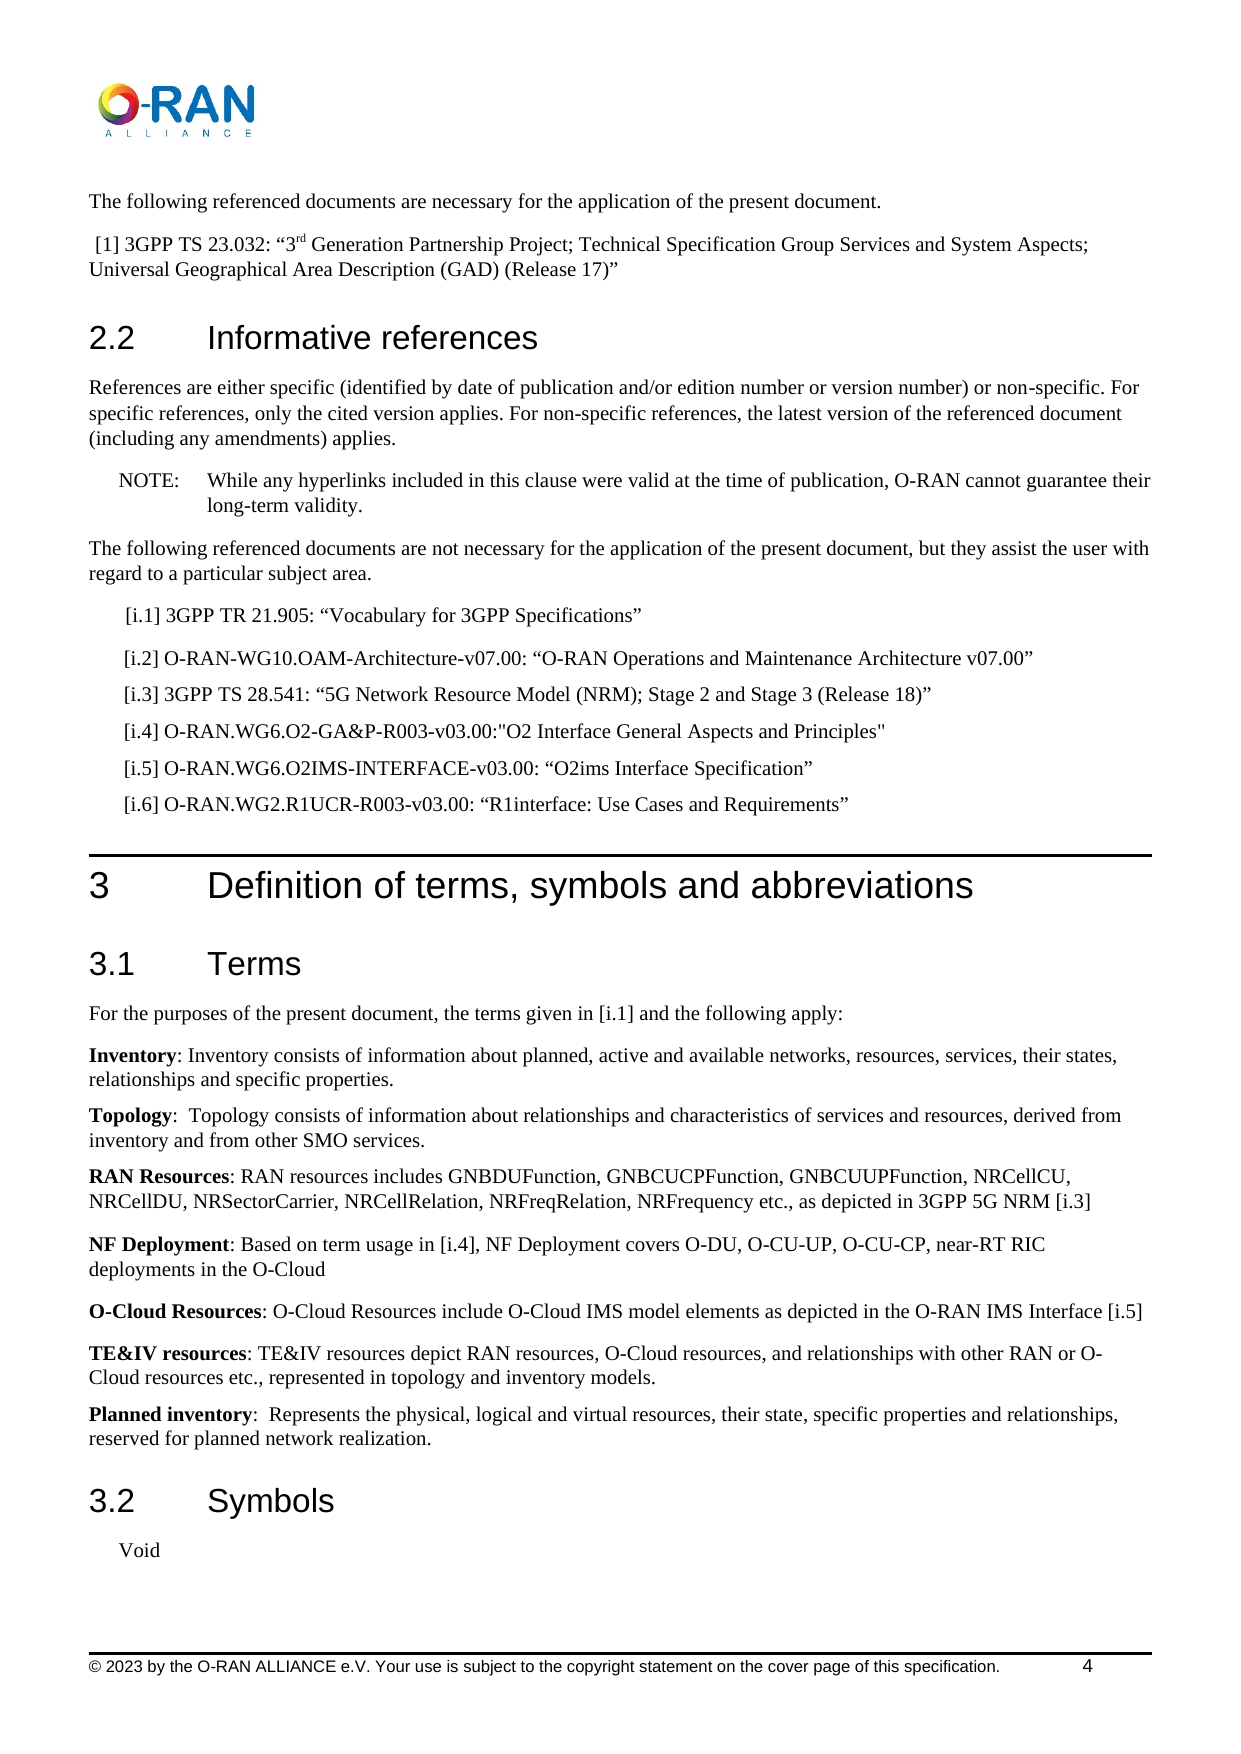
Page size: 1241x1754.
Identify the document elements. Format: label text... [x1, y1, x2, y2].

text For the purposes of the present document, the terms given in [i.1] and the following apply: [89, 1001, 1152, 1025]
text Void [118, 1538, 1152, 1562]
text TE&IV resources: TE&IV resources depict RAN resources, O-Cloud resources, and relationships with other RAN or O-Cloud resources etc., represented in topology and inventory models. [89, 1341, 1152, 1389]
subtitle 3.2 Symbols [89, 1481, 1152, 1519]
text O-Cloud Resources: O-Cloud Resources include O-Cloud IMS model elements as depicted in the O-RAN IMS Interface [i.5] [89, 1299, 1152, 1323]
text [i.3] 3GPP TS 28.541: “5G Network Resource Model (NRM); Stage 2 and Stage 3 (Release 18)” [118, 682, 1152, 706]
subtitle 3 Definition of terms, symbols and abbreviations [89, 857, 1152, 906]
text Topology: Topology consists of information about relationships and characteristics of services and resources, derived from inventory and from other SMO services. [89, 1103, 1152, 1152]
subtitle 2.2 Informative references [89, 318, 1152, 356]
text NOTE: While any hyperlinks included in this clause were valid at the time of publication, O-RAN cannot guarantee their long-term validity. [118, 468, 1152, 517]
text NF Deployment: Based on term usage in [i.4], NF Deployment covers O-DU, O-CU-UP, O-CU-CP, near-RT RIC deployments in the O-Cloud [89, 1232, 1152, 1281]
text [i.2] O-RAN-WG10.OAM-Architecture-v07.00: “O-RAN Operations and Maintenance Architecture v07.00” [118, 646, 1152, 670]
text [i.5] O-RAN.WG6.O2IMS-INTERFACE-v03.00: “O2ims Interface Specification” [118, 755, 1152, 779]
text RAN Resources: RAN resources includes GNBDUFunction, GNBCUCPFunction, GNBCUUPFunction, NRCellCU, NRCellDU, NRSectorCarrier, NRCellRelation, NRFreqRelation, NRFrequency etc., as depicted in 3GPP 5G NRM [i.3] [89, 1164, 1152, 1213]
text Inventory: Inventory consists of information about planned, active and available networks, resources, services, their states, relationships and specific properties. [89, 1043, 1152, 1091]
text [1] 3GPP TS 23.032: “3rd Generation Partnership Project; Technical Specification Group Services and System Aspects; Universal Geographical Area Description (GAD) (Release 17)” [89, 232, 1152, 281]
text Planned inventory: Represents the physical, logical and virtual resources, their state, specific properties and relationships, reserved for planned network realization. [89, 1402, 1152, 1450]
list [i.1] 3GPP TR 21.905: “Vocabulary for 3GPP Specifications” [89, 603, 1152, 627]
subtitle 3.1 Terms [89, 943, 1152, 982]
text The following referenced documents are not necessary for the application of the present document, but they assist the user with regard to a particular subject area. [89, 535, 1152, 585]
text The following referenced documents are necessary for the application of the present document. [89, 189, 1152, 213]
picture [88, 70, 268, 148]
text [i.4] O-RAN.WG6.O2-GA&P-R003-v03.00:"O2 Interface General Aspects and Principles" [118, 719, 1152, 743]
text [i.6] O-RAN.WG2.R1UCR-R003-v03.00: “R1interface: Use Cases and Requirements” [118, 792, 1152, 816]
